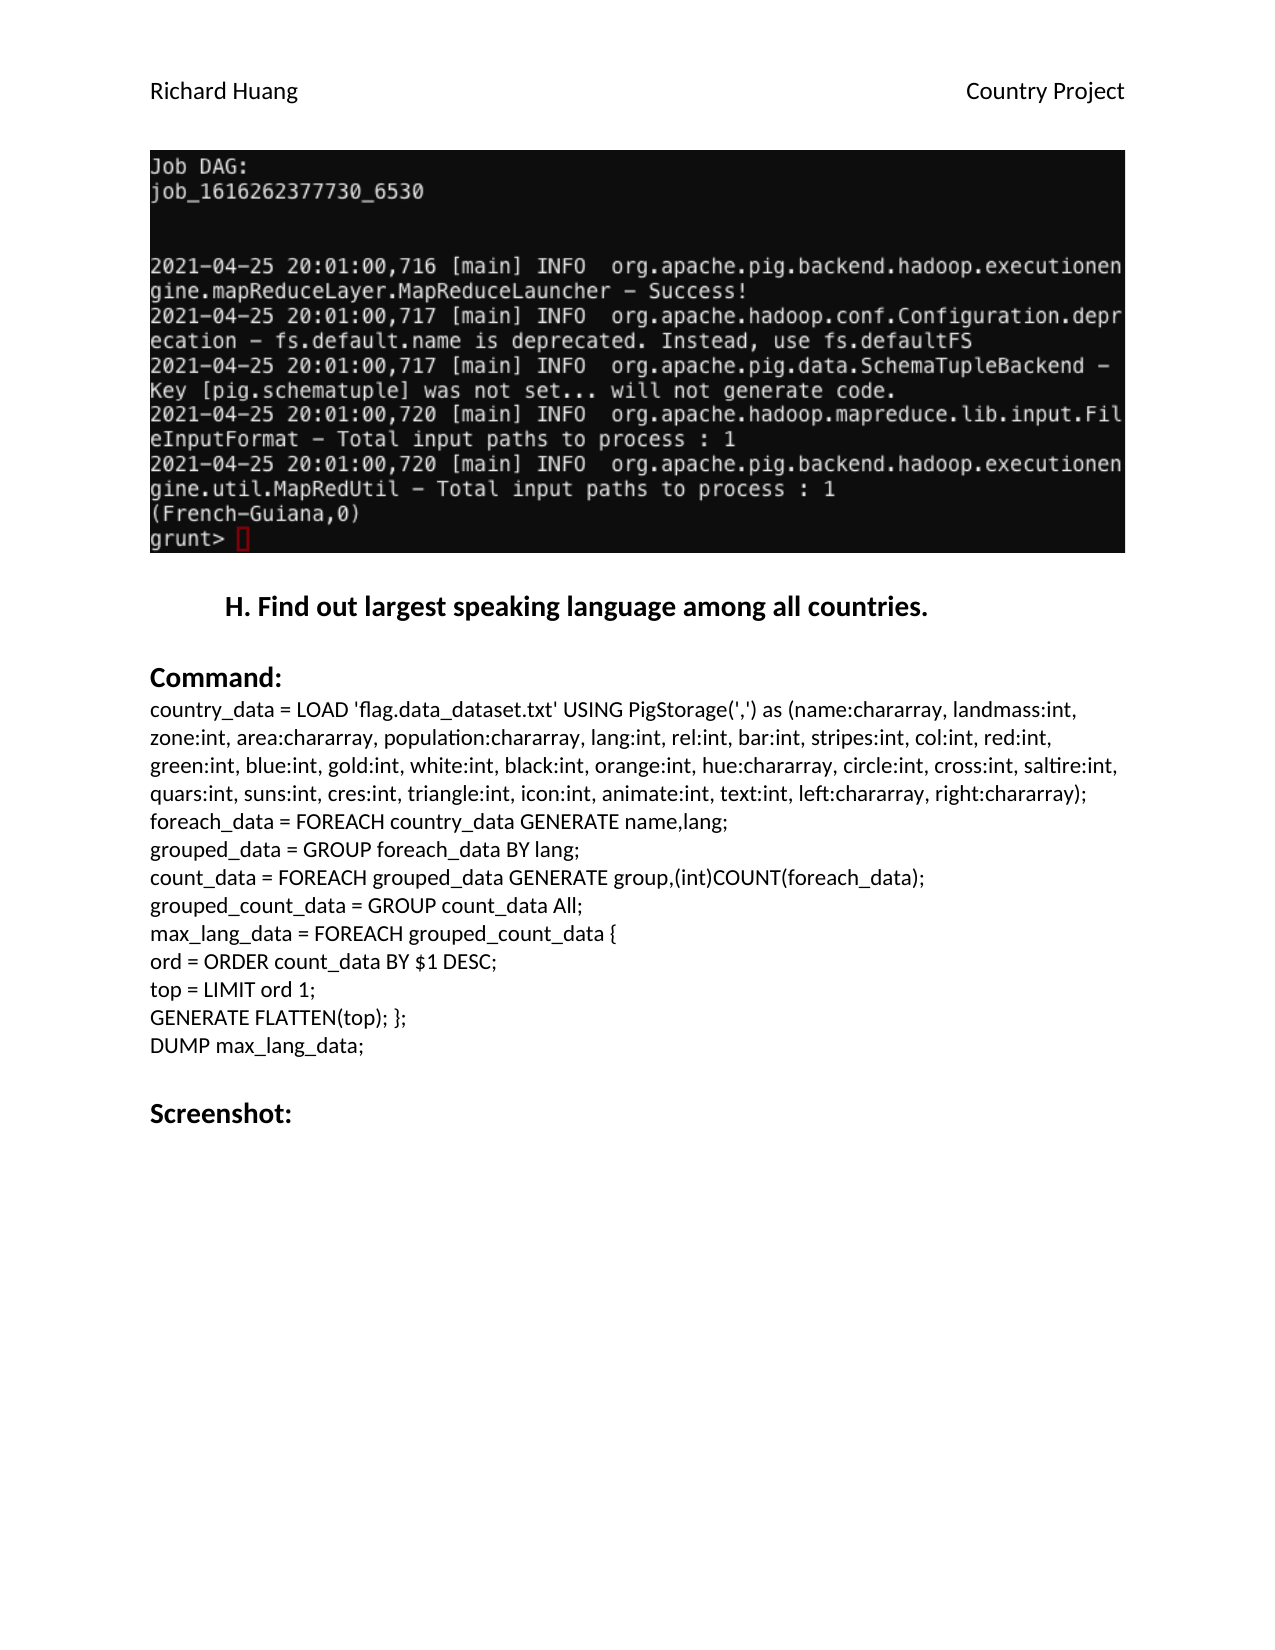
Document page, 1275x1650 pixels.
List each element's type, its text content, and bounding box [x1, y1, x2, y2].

text max_lang_data = FOREACH grouped_count_data { [150, 919, 1125, 947]
list H. Find out largest speaking language among all countries. [150, 588, 1125, 624]
text Command: [150, 659, 1125, 695]
text grouped_data = GROUP foreach_data BY lang; [150, 835, 1125, 863]
text count_data = FOREACH grouped_data GENERATE group,(int)COUNT(foreach_data); [150, 863, 1125, 891]
text Screenshot: [150, 1095, 1125, 1131]
picture [150, 150, 1125, 553]
text GENERATE FLATTEN(top); }; [150, 1003, 1125, 1031]
text top = LIMIT ord 1; [150, 975, 1125, 1003]
text ord = ORDER count_data BY $1 DESC; [150, 947, 1125, 975]
text grouped_count_data = GROUP count_data All; [150, 891, 1125, 919]
text foreach_data = FOREACH country_data GENERATE name,lang; [150, 807, 1125, 835]
text DUMP max_lang_data; [150, 1031, 1125, 1059]
text country_data = LOAD 'flag.data_dataset.txt' USING PigStorage(',') as (name:chararray, landmass:int, zone:int, area:chararray, population:chararray, lang:int, rel:int, bar:int, stripes:int, col:int, red:int, green:int, blue:int, gold:int, white:int, black:int, orange:int, hue:chararray, circle:int, cross:int, saltire:int, quars:int, suns:int, cres:int, triangle:int, icon:int, animate:int, text:int, left:chararray, right:chararray); [150, 695, 1125, 807]
